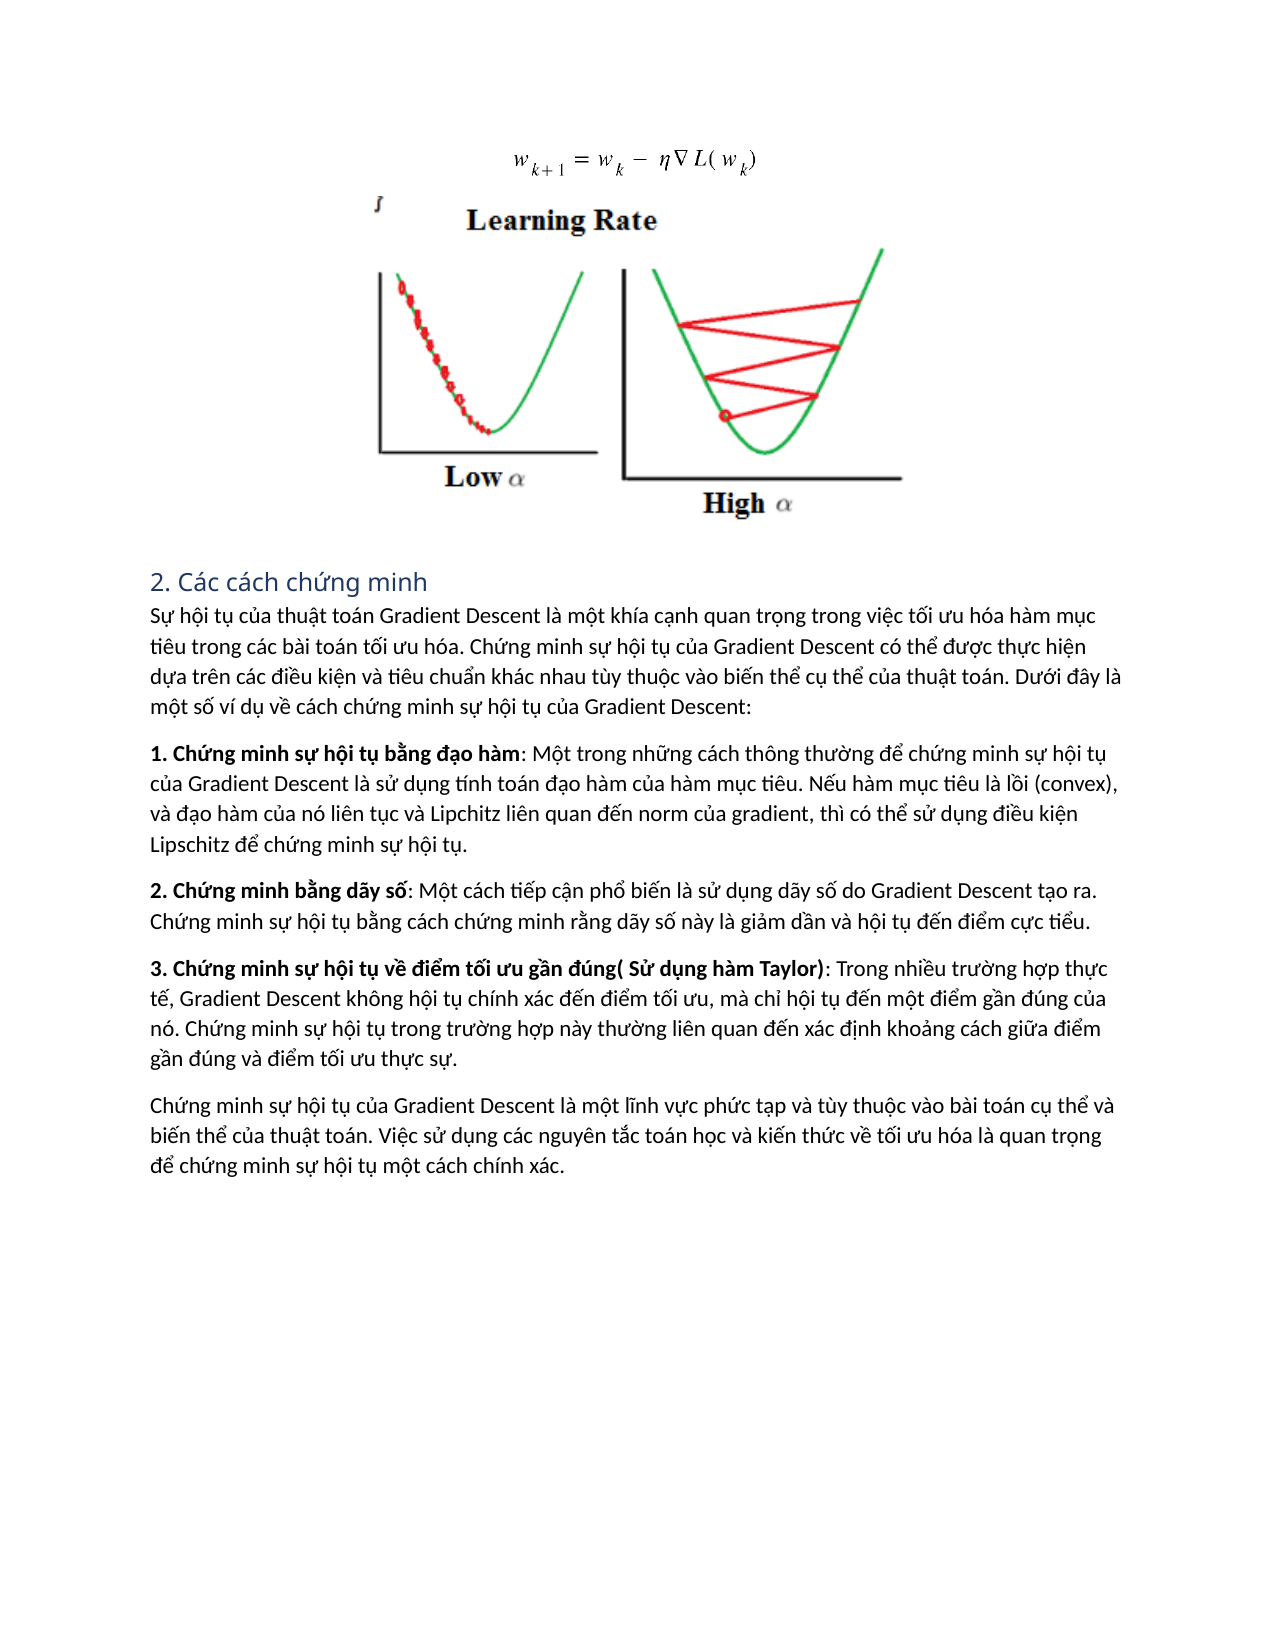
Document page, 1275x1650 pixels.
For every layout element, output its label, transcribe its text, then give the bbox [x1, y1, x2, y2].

picture [513, 150, 762, 176]
subtitle 2. Các cách chứng minh [150, 565, 1125, 599]
text Chứng minh sự hội tụ của Gradient Descent là một lĩnh vực phức tạp và tùy thuộc vào bài toán cụ thể và biến thể của thuật toán. Việc sử dụng các nguyên tắc toán học và kiến thức về tối ưu hóa là quan trọng để chứng minh sự hội tụ một cách chính xác. [150, 1091, 1125, 1180]
text 1. Chứng minh sự hội tụ bằng đạo hàm: Một trong những cách thông thường để chứng minh sự hội tụ của Gradient Descent là sử dụng tính toán đạo hàm của hàm mục tiêu. Nếu hàm mục tiêu là lồi (convex), và đạo hàm của nó liên tục và Lipchitz liên quan đến norm của gradient, thì có thể sử dụng điều kiện Lipschitz để chứng minh sự hội tụ. [150, 739, 1125, 858]
text 2. Chứng minh bằng dãy số: Một cách tiếp cận phổ biến là sử dụng dãy số do Gradient Descent tạo ra. Chứng minh sự hội tụ bằng cách chứng minh rằng dãy số này là giảm dần và hội tụ đến điểm cực tiểu. [150, 877, 1125, 935]
text Sự hội tụ của thuật toán Gradient Descent là một khía cạnh quan trọng trong việc tối ưu hóa hàm mục tiêu trong các bài toán tối ưu hóa. Chứng minh sự hội tụ của Gradient Descent có thể được thực hiện dựa trên các điều kiện và tiêu chuẩn khác nhau tùy thuộc vào biến thể cụ thể của thuật toán. Dưới đây là một số ví dụ về cách chứng minh sự hội tụ của Gradient Descent: [150, 602, 1125, 720]
picture [334, 196, 941, 546]
text 3. Chứng minh sự hội tụ về điểm tối ưu gần đúng( Sử dụng hàm Taylor): Trong nhiều trường hợp thực tế, Gradient Descent không hội tụ chính xác đến điểm tối ưu, mà chỉ hội tụ đến một điểm gần đúng của nó. Chứng minh sự hội tụ trong trường hợp này thường liên quan đến xác định khoảng cách giữa điểm gần đúng và điểm tối ưu thực sự. [150, 954, 1125, 1072]
